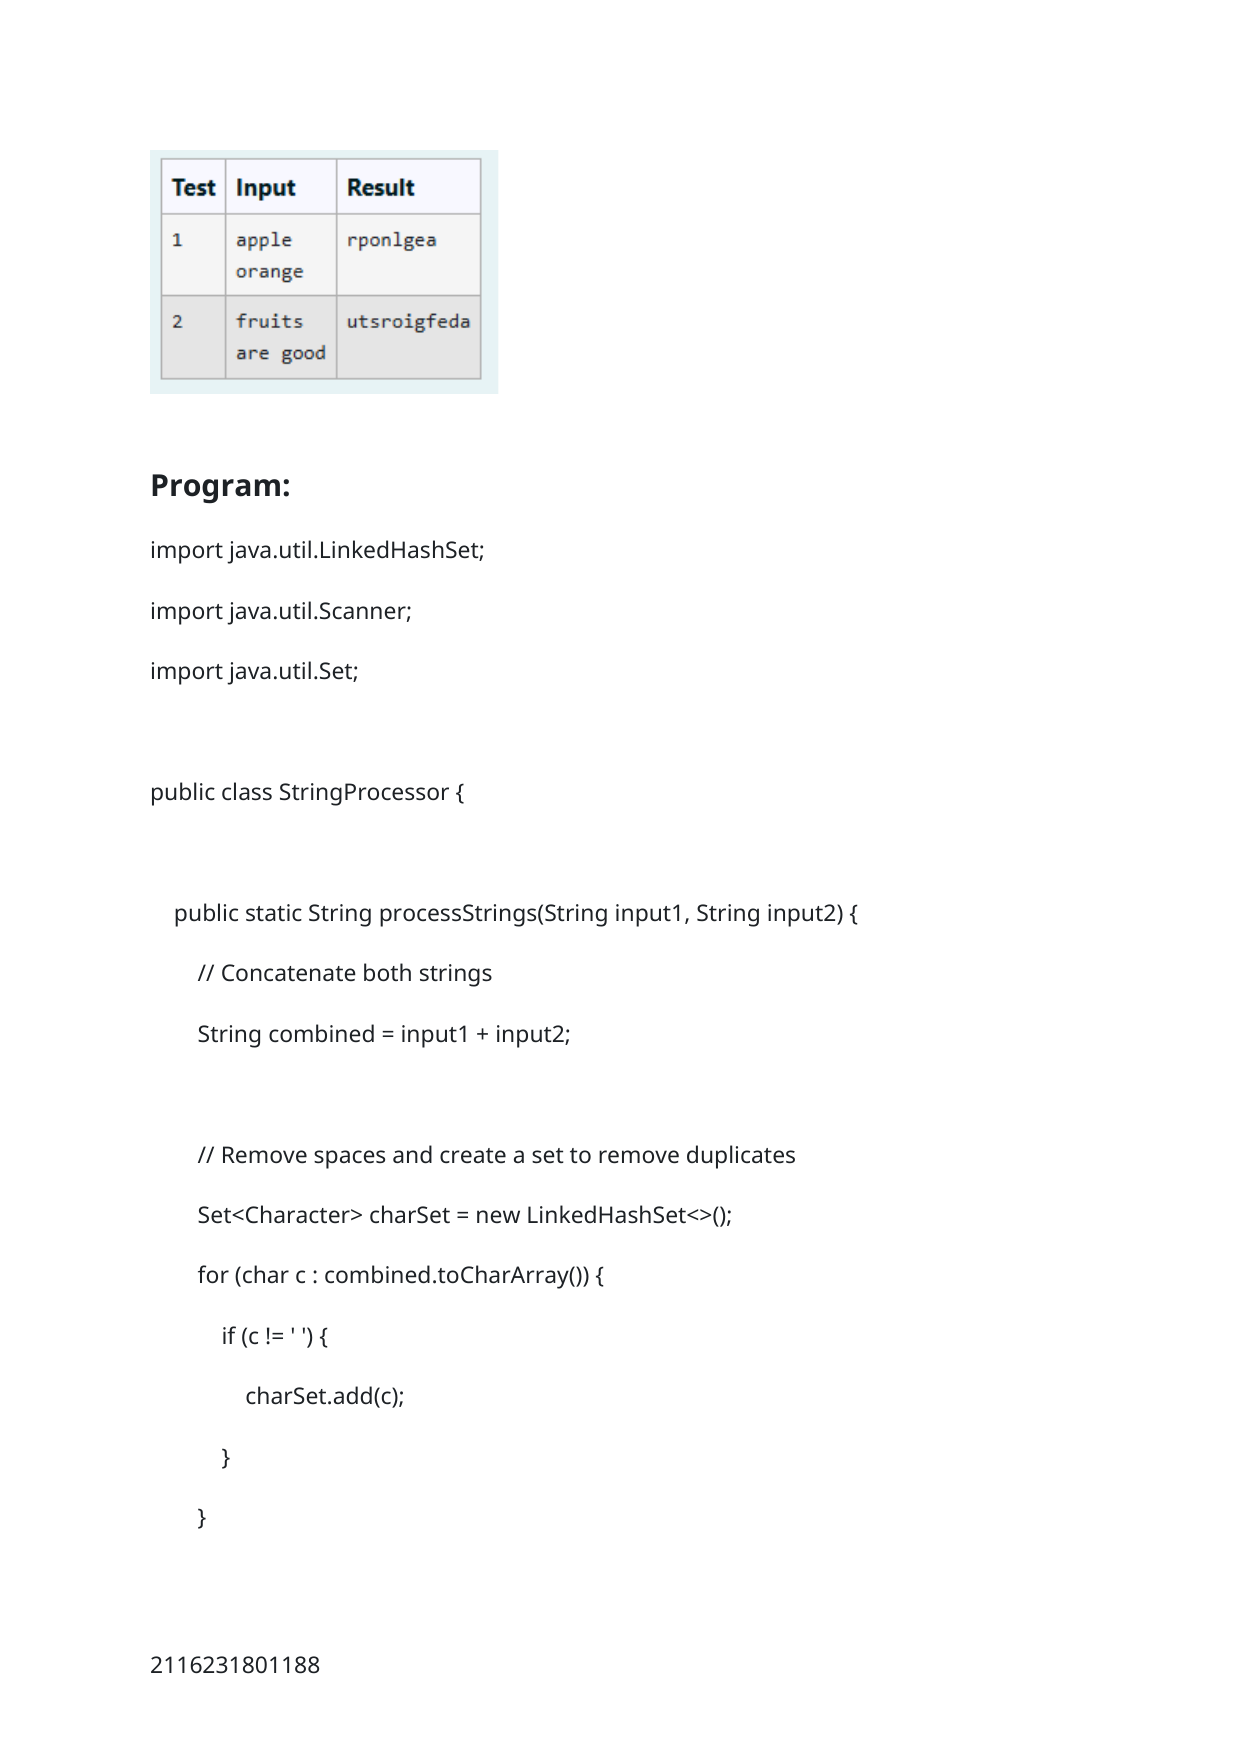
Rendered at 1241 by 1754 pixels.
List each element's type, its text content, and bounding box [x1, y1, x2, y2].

subtitle import java.util.Set; [150, 655, 1090, 686]
subtitle } [150, 1441, 1090, 1472]
subtitle } [150, 1501, 1090, 1532]
picture [150, 150, 499, 394]
subtitle public class StringProcessor { [150, 776, 1090, 807]
subtitle if (c != ' ') { [150, 1320, 1090, 1351]
subtitle Program: [150, 464, 1090, 505]
subtitle String combined = input1 + input2; [150, 1018, 1090, 1049]
subtitle // Concatenate both strings [150, 957, 1090, 988]
subtitle for (char c : combined.toCharArray()) { [150, 1259, 1090, 1291]
subtitle import java.util.LinkedHashSet; [150, 534, 1090, 566]
subtitle import java.util.Scanner; [150, 595, 1090, 626]
subtitle // Remove spaces and create a set to remove duplicates [150, 1138, 1090, 1170]
subtitle charSet.add(c); [150, 1380, 1090, 1411]
subtitle Set<Character> charSet = new LinkedHashSet<>(); [150, 1199, 1090, 1230]
subtitle public static String processStrings(String input1, String input2) { [150, 897, 1090, 928]
